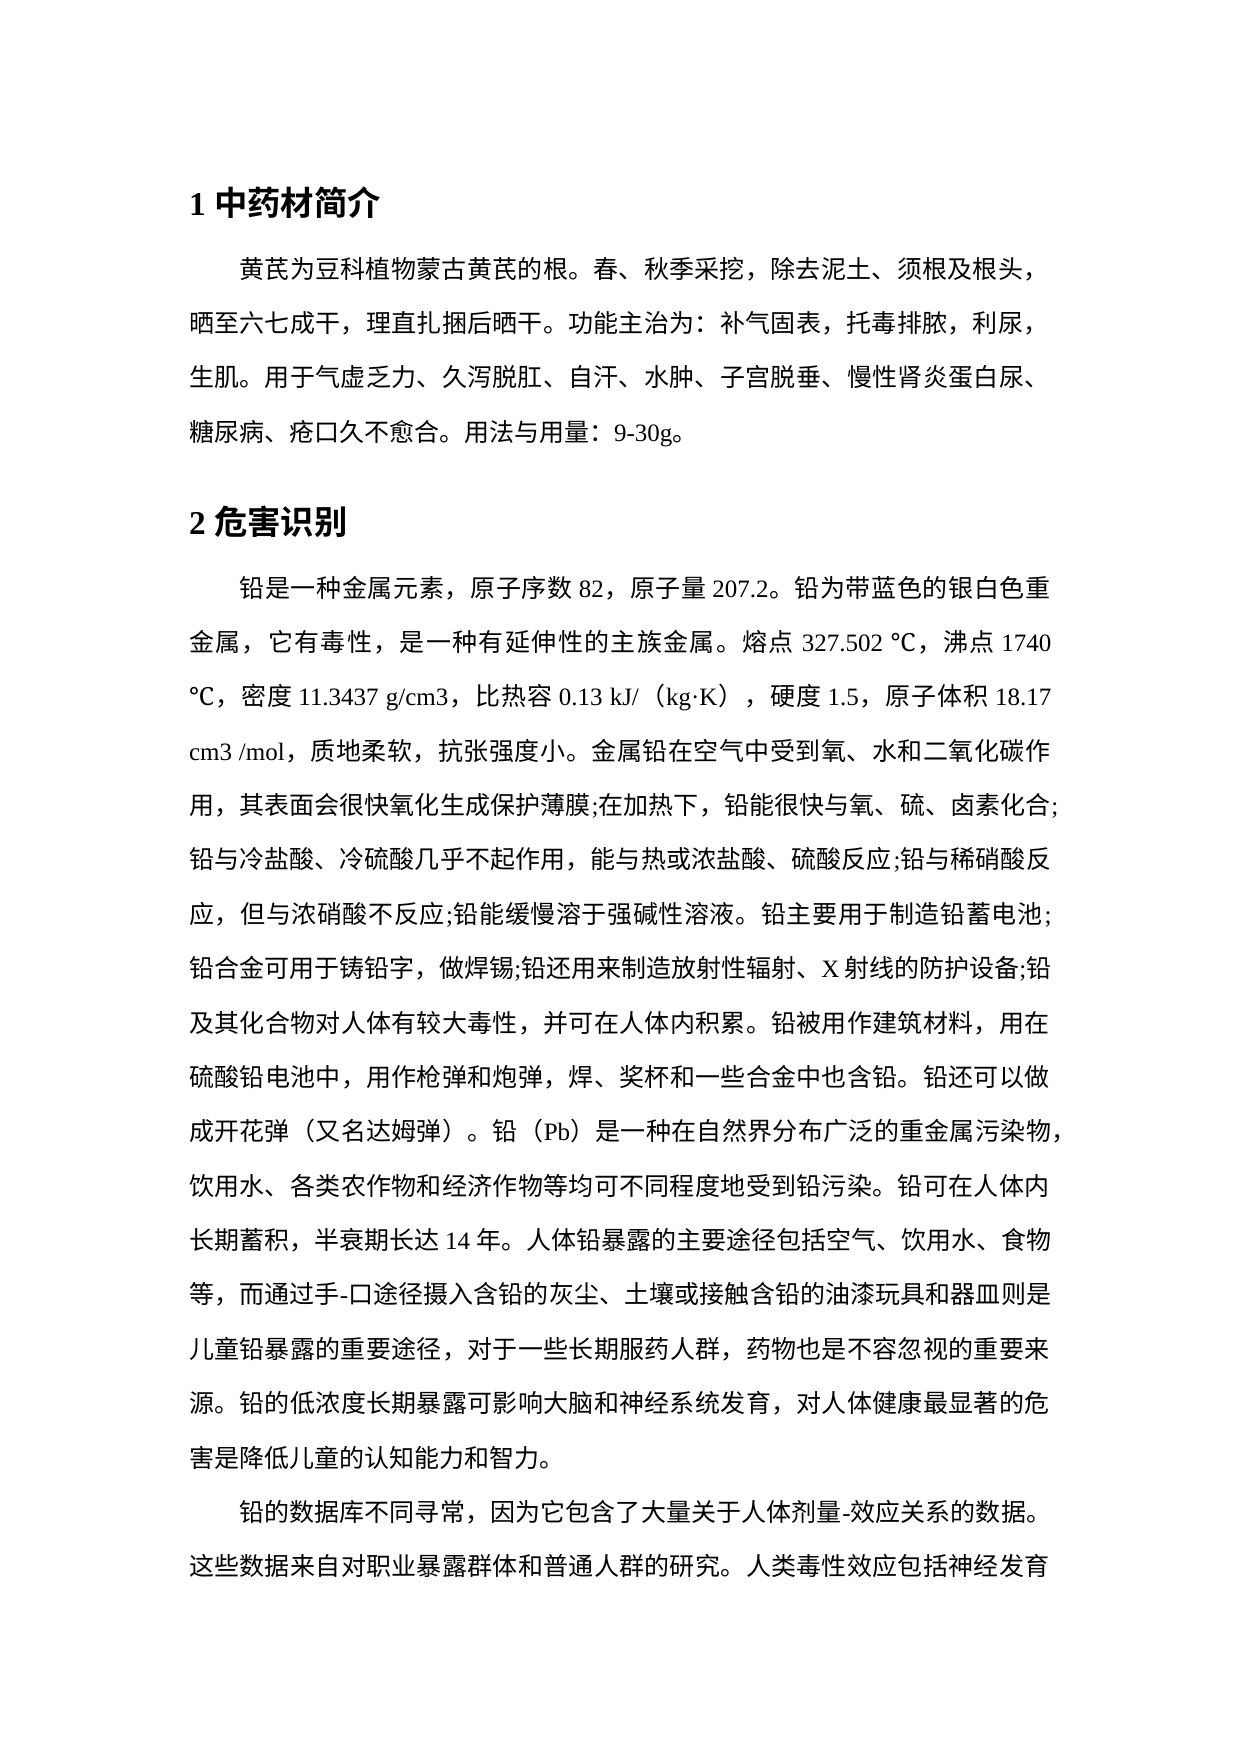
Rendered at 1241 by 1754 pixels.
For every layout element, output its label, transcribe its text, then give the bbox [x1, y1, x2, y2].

subtitle 2 危害识别 [189, 496, 1051, 544]
subtitle 1 中药材简介 [189, 177, 1051, 225]
